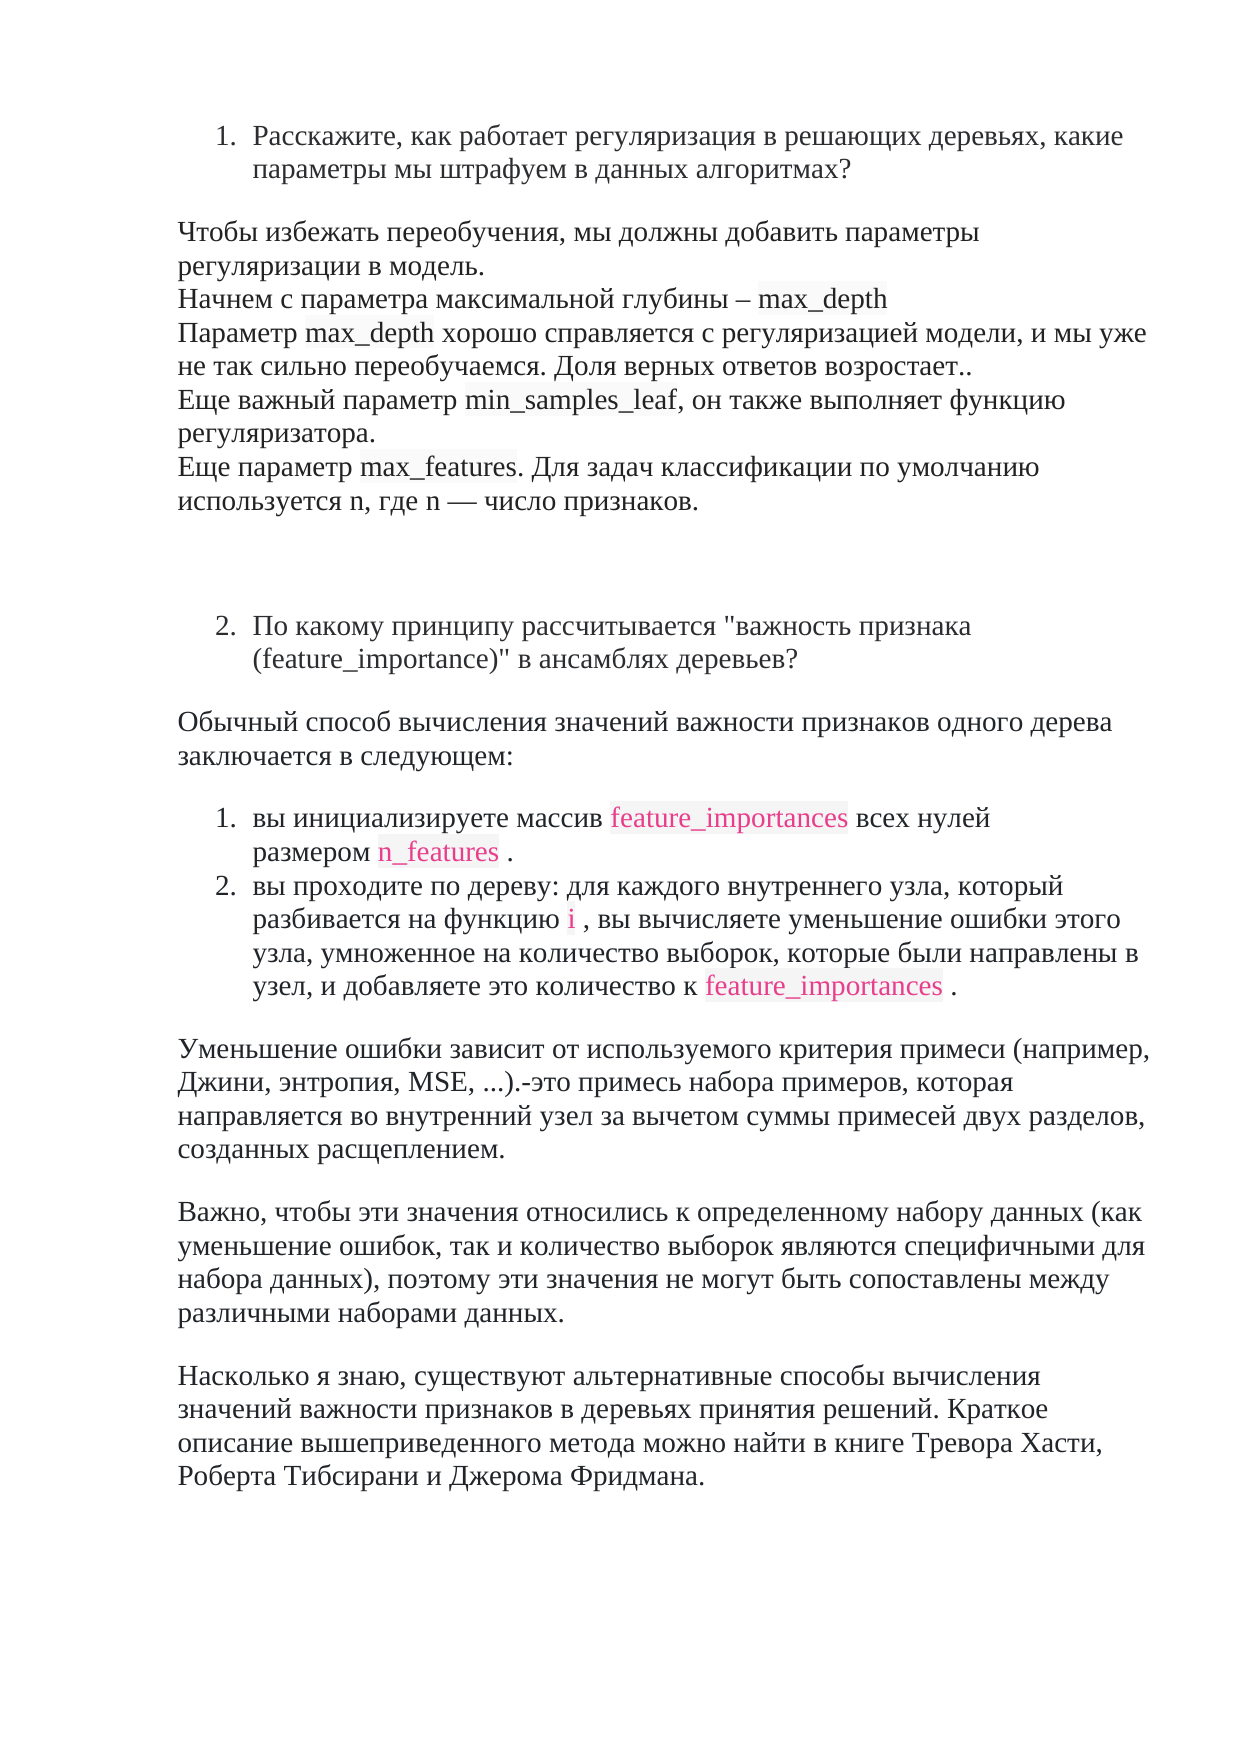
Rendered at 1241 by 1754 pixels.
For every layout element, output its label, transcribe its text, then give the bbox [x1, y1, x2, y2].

list Расскажите, как работает регуляризация в решающих деревьях, какие параметры мы штрафуем в данных алгоритмах? [215, 118, 1152, 185]
text Еще важный параметр min_samples_leaf, он также выполняет функцию регуляризатора. [177, 382, 1152, 449]
list вы проходите по дереву: для каждого внутреннего узла, который разбивается на функцию i , вы вычисляете уменьшение ошибки этого узла, умноженное на количество выборок, которые были направлены в узел, и добавляете это количество к feature_importances . [215, 868, 1152, 1002]
text Обычный способ вычисления значений важности признаков одного дерева заключается в следующем: [177, 704, 1152, 771]
list вы инициализируете массив feature_importances всех нулей размером n_features . [215, 801, 1152, 868]
text Насколько я знаю, существуют альтернативные способы вычисления значений важности признаков в деревьях принятия решений. Краткое описание вышеприведенного метода можно найти в книге Тревора Хасти, Роберта Тибсирани и Джерома Фридмана. [177, 1358, 1152, 1492]
text Чтобы избежать переобучения, мы должны добавить параметры регуляризации в модель. Начнем с параметра максимальной глубины – max_depth Параметр max_depth хорошо справляется с регуляризацией модели, и мы уже не так сильно переобучаемся. Доля верных ответов возростает.. [177, 214, 1152, 382]
text Важно, чтобы эти значения относились к определенному набору данных (как уменьшение ошибок, так и количество выборок являются специфичными для набора данных), поэтому эти значения не могут быть сопоставлены между различными наборами данных. [177, 1194, 1152, 1328]
list По какому принципу рассчитывается "важность признака (feature_importance)" в ансамблях деревьев? [215, 608, 1152, 675]
text Уменьшение ошибки зависит от используемого критерия примеси (например, Джини, энтропия, MSE, ...).-это примесь набора примеров, которая направляется во внутренний узел за вычетом суммы примесей двух разделов, созданных расщеплением. [177, 1031, 1152, 1165]
list Еще параметр max_features. Для задач классификации по умолчанию используется n, где n — число признаков. [699, 449, 1152, 516]
